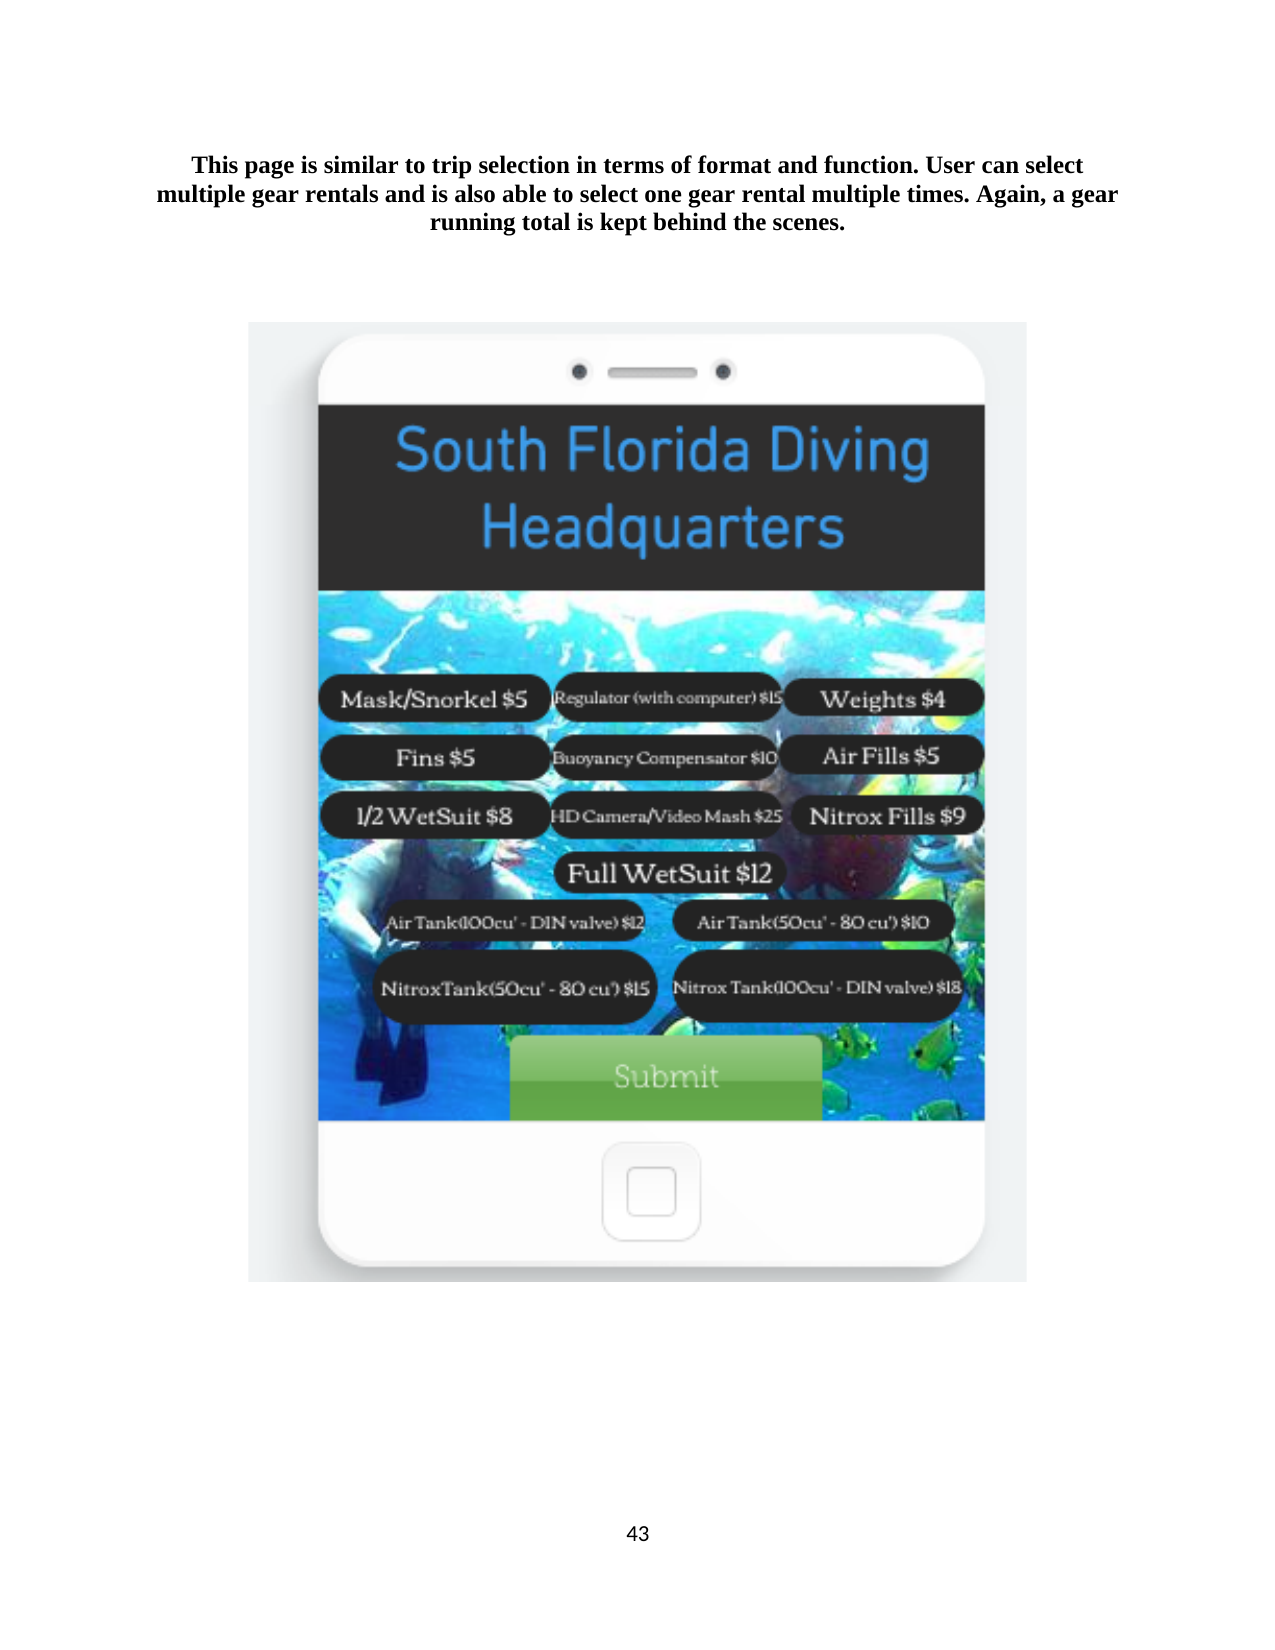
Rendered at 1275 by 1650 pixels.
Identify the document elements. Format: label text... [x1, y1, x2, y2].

picture [248, 322, 1027, 1282]
text This page is similar to trip selection in terms of format and function. User can select multiple gear rentals and is also able to select one gear rental multiple times. Again, a gear running total is kept behind the scenes. [150, 150, 1125, 236]
